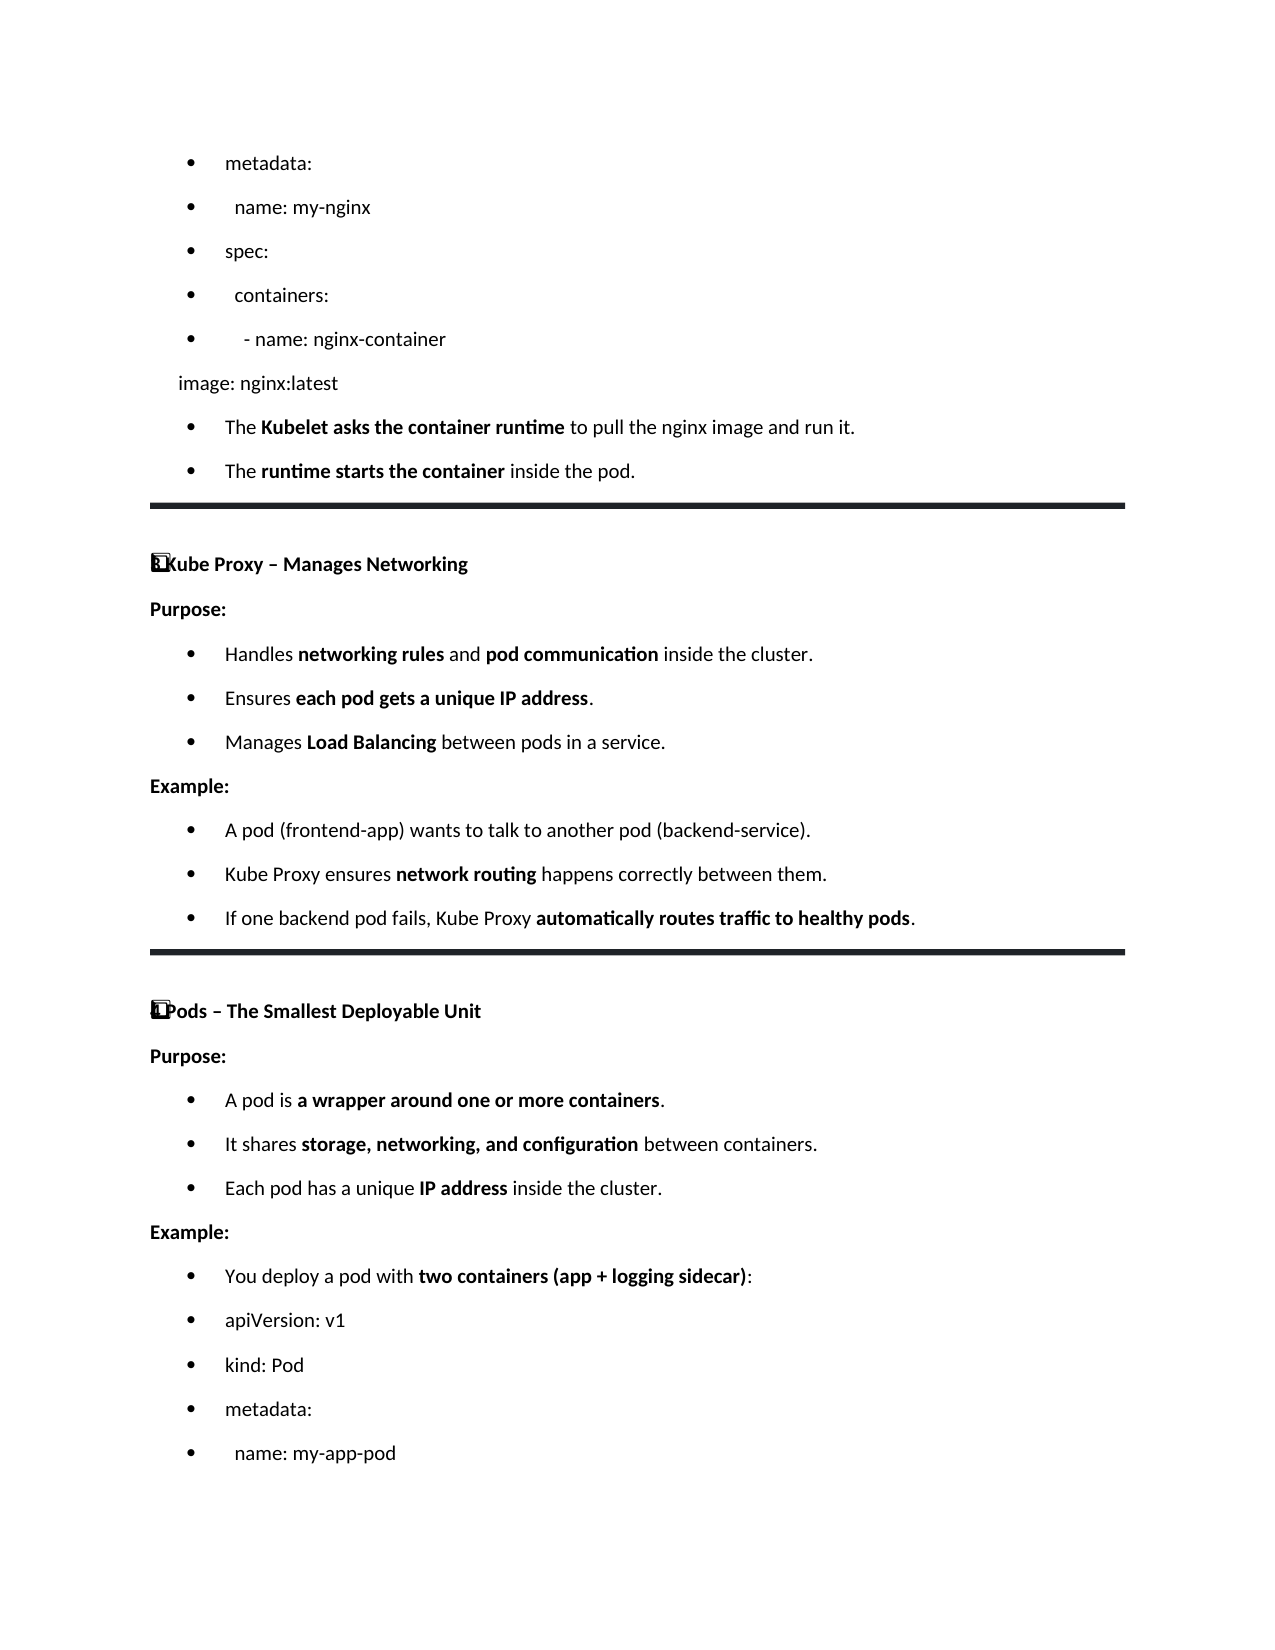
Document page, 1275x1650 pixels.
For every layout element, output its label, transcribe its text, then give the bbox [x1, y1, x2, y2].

list name: my-app-pod [187, 1440, 1125, 1465]
list Kube Proxy ensures network routing happens correctly between them. [187, 861, 1125, 886]
text 3️⃣ Kube Proxy – Manages Networking [150, 549, 1125, 578]
text Example: [150, 773, 1125, 798]
list A pod (frontend-app) wants to talk to another pod (backend-service). [187, 817, 1125, 842]
list The runtime starts the container inside the pod. [187, 458, 1125, 484]
list name: my-nginx [187, 194, 1125, 219]
list apiVersion: v1 [187, 1308, 1125, 1333]
list Each pod has a unique IP address inside the cluster. [187, 1176, 1125, 1201]
list A pod is a wrapper around one or more containers. [187, 1087, 1125, 1113]
list It shares storage, networking, and configuration between containers. [187, 1131, 1125, 1157]
list If one backend pod fails, Kube Proxy automatically routes traffic to healthy pods. [187, 905, 1125, 931]
list spec: [187, 238, 1125, 263]
list Ensures each pod gets a unique IP address. [187, 685, 1125, 710]
text 4️⃣ Pods – The Smallest Deployable Unit [150, 996, 1125, 1024]
text image: nginx:latest [150, 370, 1125, 396]
text Example: [150, 1219, 1125, 1245]
list You deploy a pod with two containers (app + logging sidecar): [187, 1264, 1125, 1289]
list containers: [187, 282, 1125, 308]
list Manages Load Balancing between pods in a service. [187, 729, 1125, 754]
list metadata: [187, 150, 1125, 175]
list Handles networking rules and pod communication inside the cluster. [187, 641, 1125, 666]
list kind: Pod [187, 1352, 1125, 1377]
text Purpose: [150, 597, 1125, 622]
list metadata: [187, 1396, 1125, 1421]
text Purpose: [150, 1043, 1125, 1069]
list The Kubelet asks the container runtime to pull the nginx image and run it. [187, 414, 1125, 440]
list - name: nginx-container [187, 326, 1125, 352]
